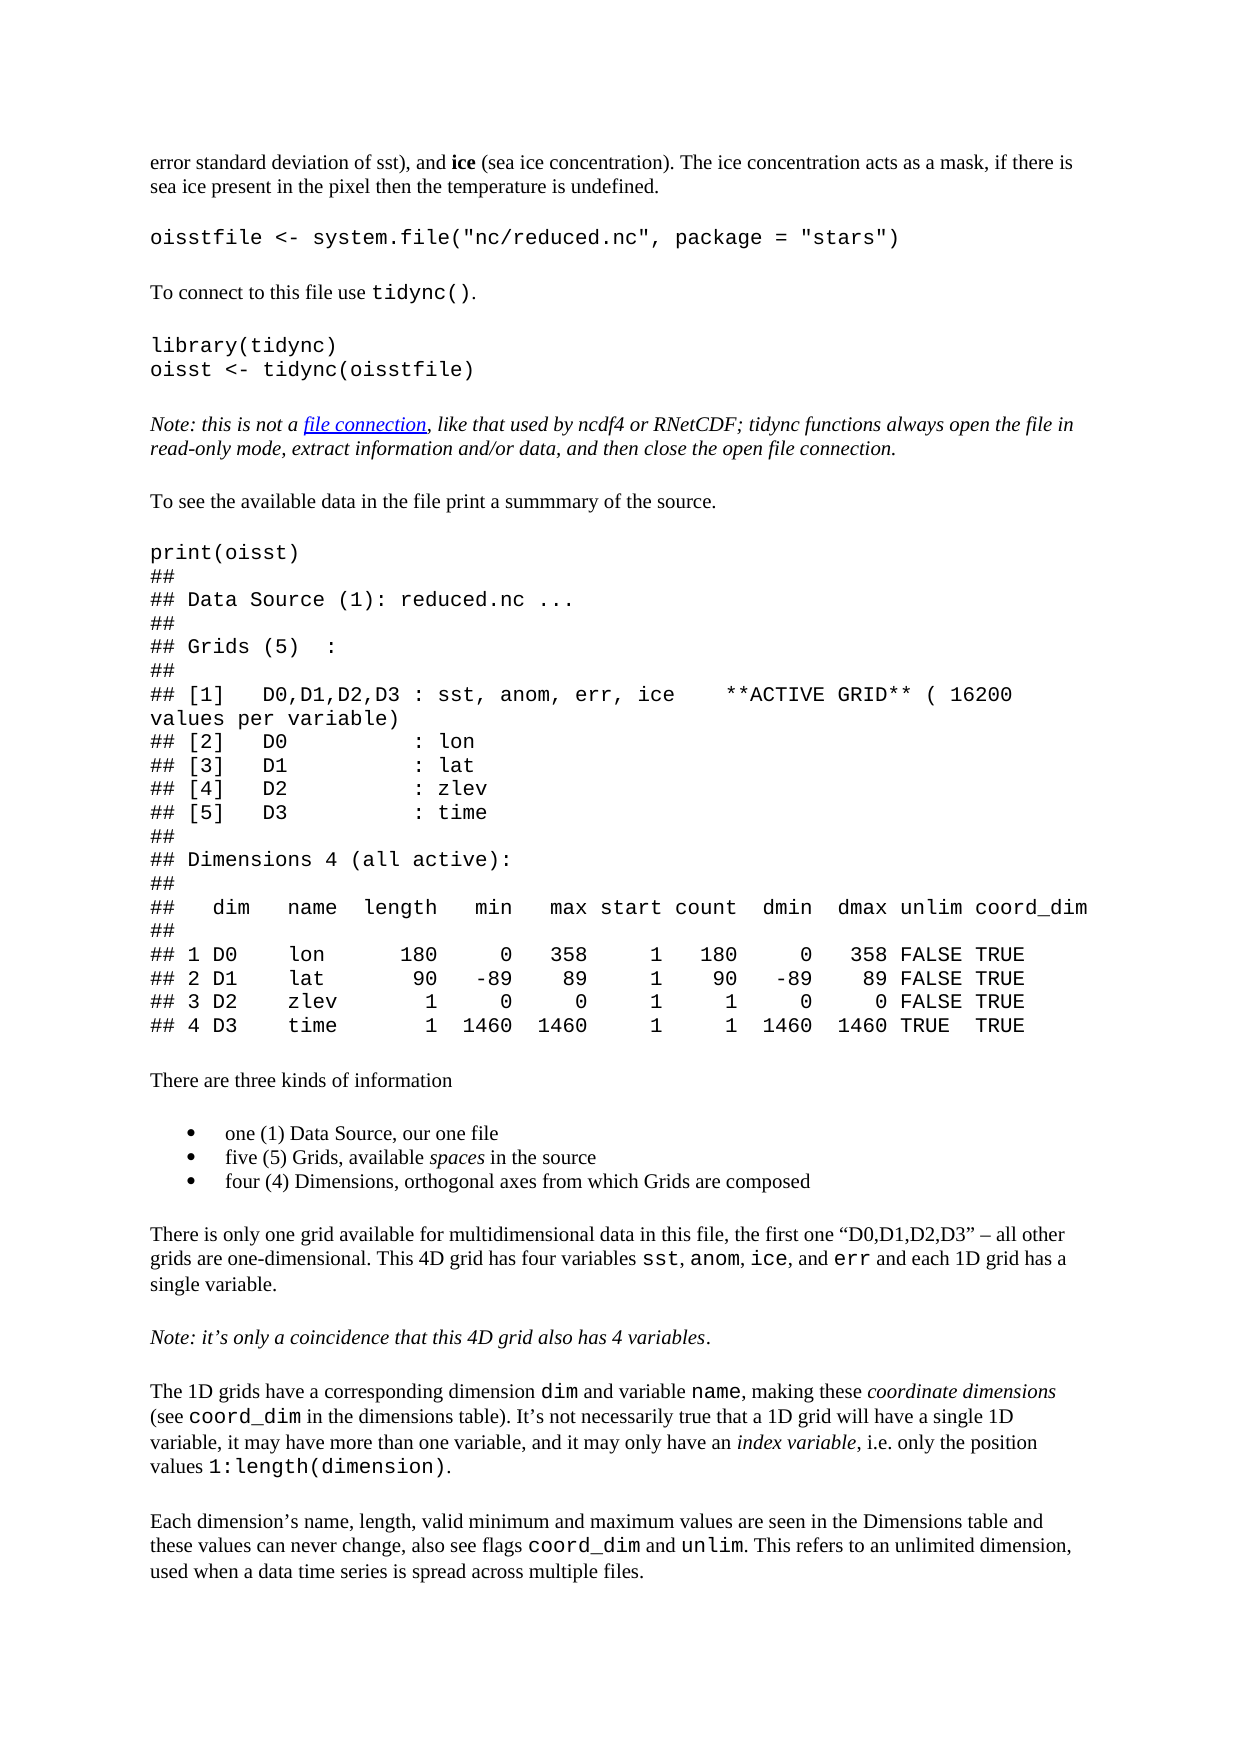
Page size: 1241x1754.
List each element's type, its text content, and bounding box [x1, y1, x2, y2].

text ## [150, 920, 1090, 944]
text The 1D grids have a corresponding dimension dim and variable name, making these coordinate dimensions (see coord_dim in the dimensions table). It’s not necessarily true that a 1D grid will have a single 1D variable, it may have more than one variable, and it may only have an index variable, i.e. only the position values 1:length(dimension). [150, 1378, 1090, 1480]
text ## 4 D3 time 1 1460 1460 1 1 1460 1460 TRUE TRUE [150, 1015, 1090, 1038]
list four (4) Dimensions, orthogonal axes from which Grids are composed [187, 1169, 1090, 1193]
text ## Grids (5) : [150, 637, 1090, 660]
text To connect to this file use tidync(). [150, 280, 1090, 306]
text ## [150, 566, 1090, 589]
text ## 3 D2 zlev 1 0 0 1 1 0 0 FALSE TRUE [150, 991, 1090, 1015]
text There is only one grid available for multidimensional data in this file, the first one “D0,D1,D2,D3” – all other grids are one-dimensional. This 4D grid has four variables sst, anom, ice, and err and each 1D grid has a single variable. [150, 1222, 1090, 1296]
text ## dim name length min max start count dmin dmax unlim coord_dim [150, 897, 1090, 920]
text There are three kinds of information [150, 1068, 1090, 1092]
text ## [3] D1 : lat [150, 755, 1090, 778]
text ## [2] D0 : lon [150, 731, 1090, 755]
text ## [150, 613, 1090, 637]
text ## Data Source (1): reduced.nc ... [150, 589, 1090, 613]
text oisst <- tidync(oisstfile) [150, 359, 1090, 382]
text oisstfile <- system.file("nc/reduced.nc", package = "stars") [150, 227, 1090, 251]
text ## [1] D0,D1,D2,D3 : sst, anom, err, ice **ACTIVE GRID** ( 16200 values per variable) [150, 684, 1090, 731]
text print(oisst) [150, 542, 1090, 566]
text Each dimension’s name, length, valid minimum and maximum values are seen in the Dimensions table and these values can never change, also see flags coord_dim and unlim. This refers to an unlimited dimension, used when a data time series is spread across multiple files. [150, 1509, 1090, 1583]
text ## [150, 660, 1090, 684]
text Note: this is not a file connection, like that used by ncdf4 or RNetCDF; tidync functions always open the file in read-only mode, extract information and/or data, and then close the open file connection. [150, 411, 1090, 459]
text ## [5] D3 : time [150, 802, 1090, 826]
text ## [4] D2 : zlev [150, 778, 1090, 802]
text ## [150, 873, 1090, 897]
text library(tidync) [150, 335, 1090, 359]
text ## 2 D1 lat 90 -89 89 1 90 -89 89 FALSE TRUE [150, 968, 1090, 991]
list five (5) Grids, available spaces in the source [187, 1145, 1090, 1169]
text ## 1 D0 lon 180 0 358 1 180 0 358 FALSE TRUE [150, 944, 1090, 968]
text Note: it’s only a coincidence that this 4D grid also has 4 variables. [150, 1325, 1090, 1349]
text ## Dimensions 4 (all active): [150, 849, 1090, 873]
list one (1) Data Source, our one file [187, 1121, 1090, 1145]
text To see the available data in the file print a summmary of the source. [150, 489, 1090, 513]
text ## [150, 826, 1090, 849]
